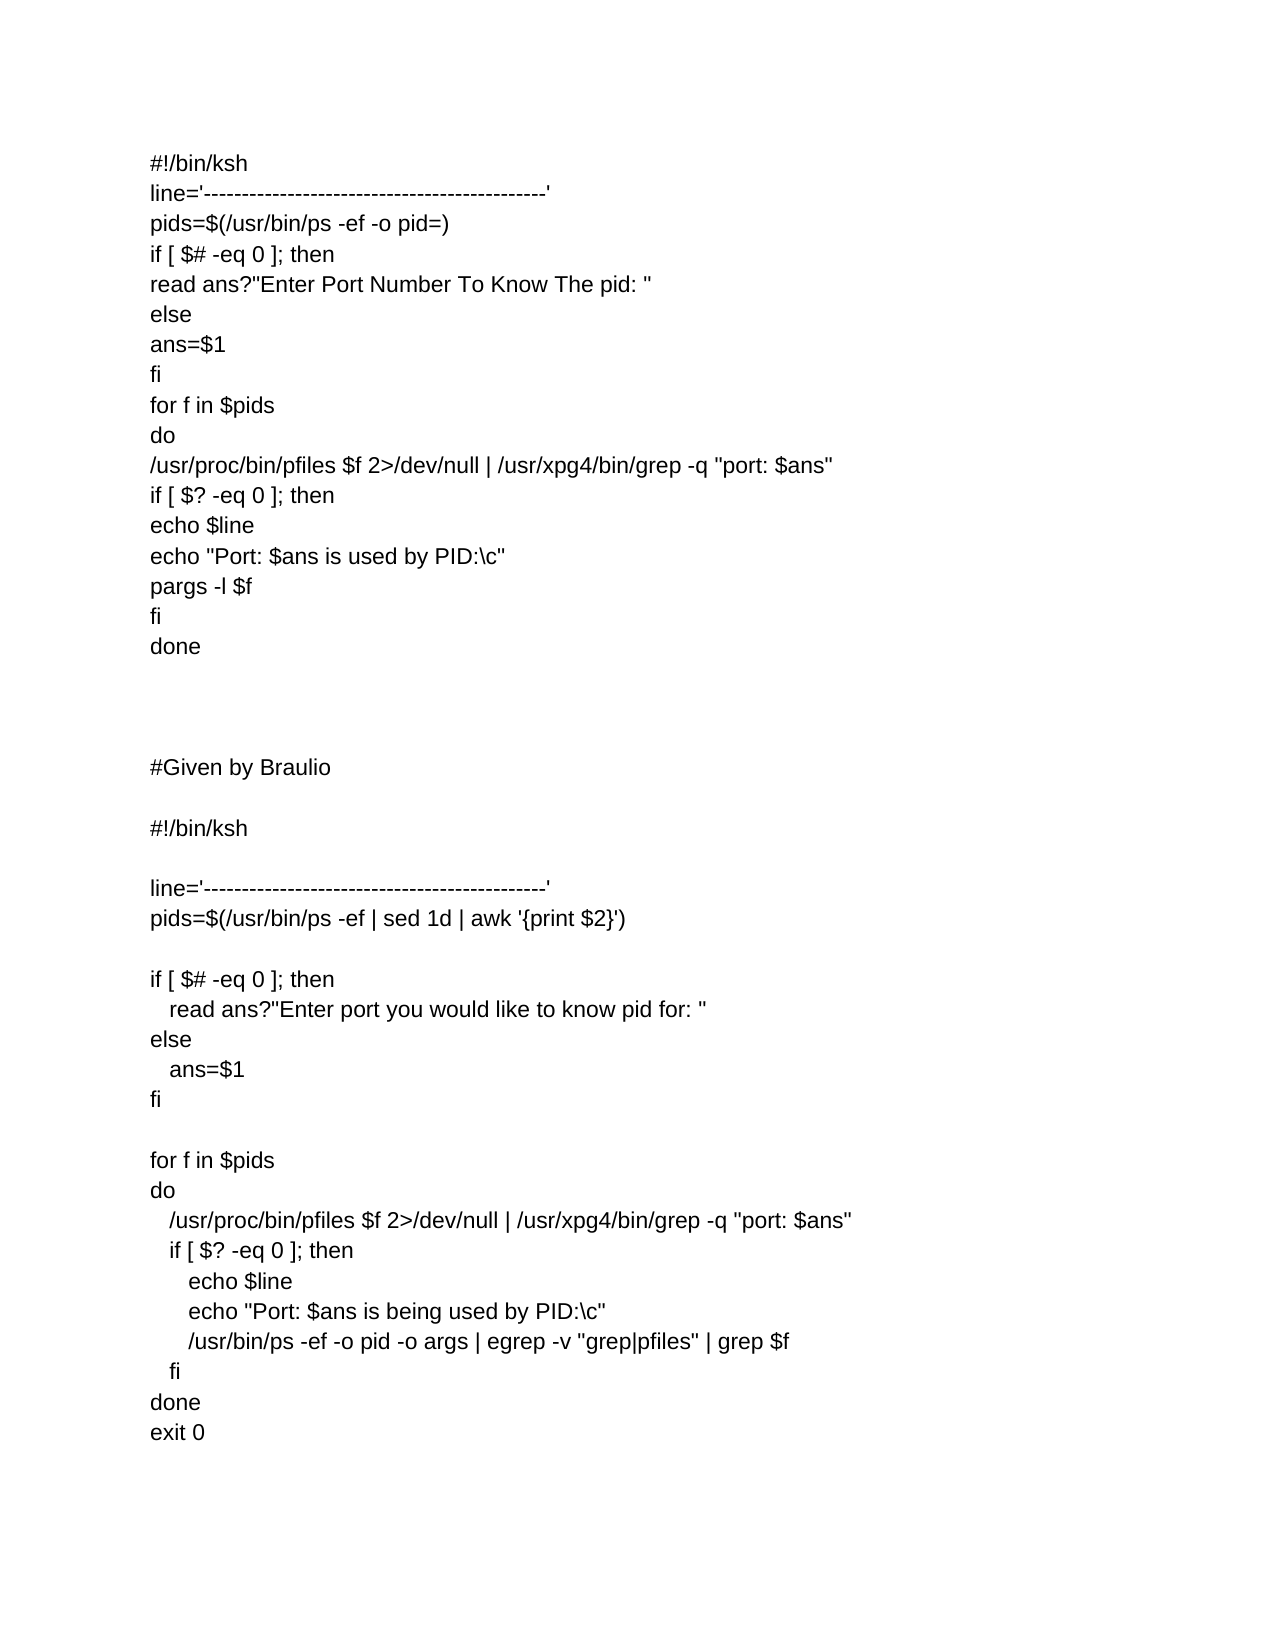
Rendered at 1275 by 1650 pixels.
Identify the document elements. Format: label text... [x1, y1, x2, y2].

text ans=$1 [150, 331, 1125, 358]
text line='---------------------------------------------' [150, 875, 1125, 901]
text if [ $? -eq 0 ]; then [150, 482, 1125, 509]
text ans=$1 [150, 1056, 1125, 1083]
text /usr/bin/ps -ef -o pid -o args | egrep -v "grep|pfiles" | grep $f [150, 1328, 1125, 1354]
text else [150, 301, 1125, 327]
text fi [150, 603, 1125, 629]
text fi [150, 361, 1125, 388]
text /usr/proc/bin/pfiles $f 2>/dev/null | /usr/xpg4/bin/grep -q "port: $ans" [150, 1207, 1125, 1234]
text pids=$(/usr/bin/ps -ef | sed 1d | awk '{print $2}') [150, 905, 1125, 932]
text for f in $pids [150, 392, 1125, 418]
text do [150, 1177, 1125, 1203]
text for f in $pids [150, 1147, 1125, 1173]
text done [150, 1388, 1125, 1415]
text #!/bin/ksh [150, 150, 1125, 176]
text echo $line [150, 1268, 1125, 1294]
text read ans?"Enter Port Number To Know The pid: " [150, 271, 1125, 297]
text echo "Port: $ans is being used by PID:\c" [150, 1298, 1125, 1324]
text echo "Port: $ans is used by PID:\c" [150, 543, 1125, 569]
text done [150, 633, 1125, 660]
text if [ $# -eq 0 ]; then [150, 241, 1125, 267]
text exit 0 [150, 1419, 1125, 1445]
text if [ $? -eq 0 ]; then [150, 1237, 1125, 1264]
text fi [150, 1358, 1125, 1385]
text if [ $# -eq 0 ]; then [150, 966, 1125, 992]
text echo $line [150, 512, 1125, 539]
text #Given by Braulio [150, 754, 1125, 781]
text line='---------------------------------------------' [150, 180, 1125, 207]
text #!/bin/ksh [150, 814, 1125, 841]
text pargs -l $f [150, 573, 1125, 599]
text read ans?"Enter port you would like to know pid for: " [150, 996, 1125, 1022]
text pids=$(/usr/bin/ps -ef -o pid=) [150, 210, 1125, 237]
text do [150, 422, 1125, 448]
text /usr/proc/bin/pfiles $f 2>/dev/null | /usr/xpg4/bin/grep -q "port: $ans" [150, 452, 1125, 478]
text fi [150, 1086, 1125, 1113]
text else [150, 1026, 1125, 1052]
